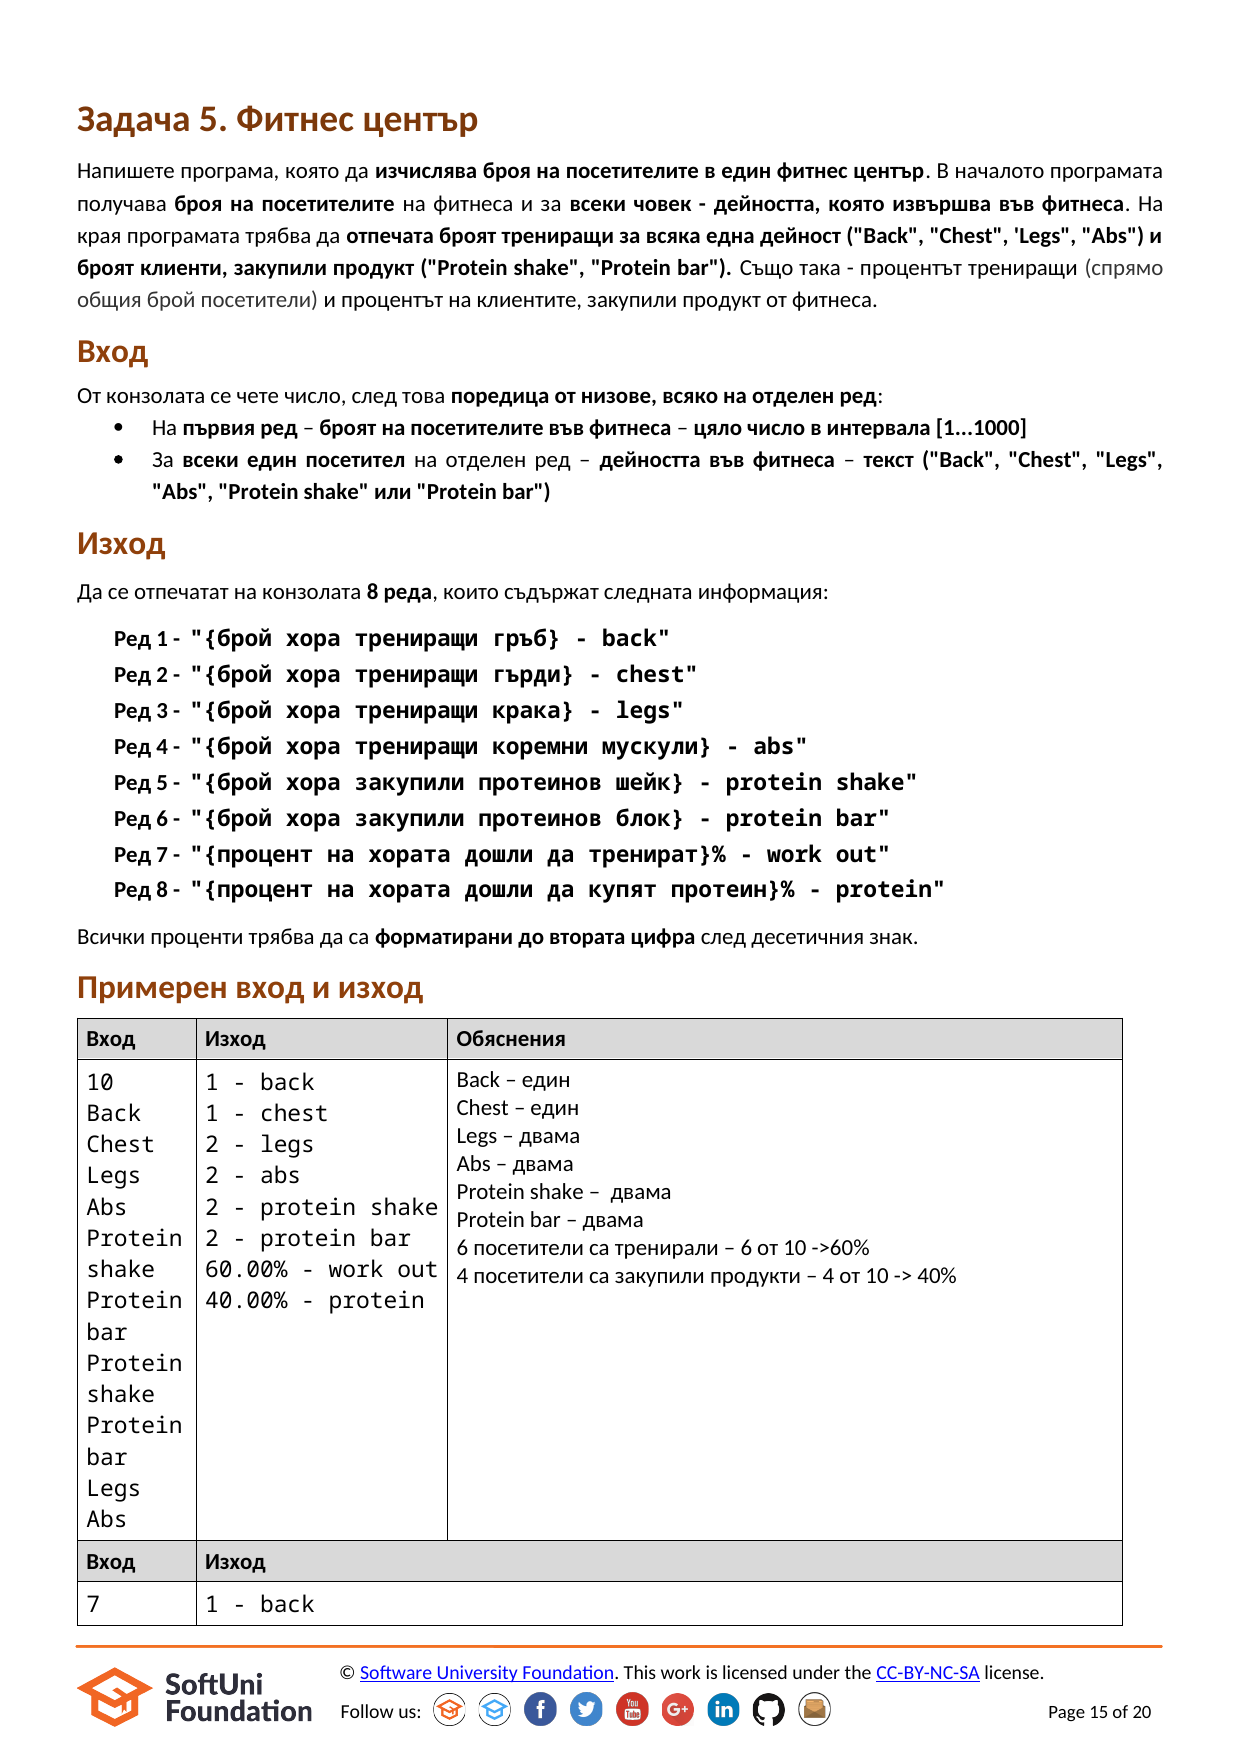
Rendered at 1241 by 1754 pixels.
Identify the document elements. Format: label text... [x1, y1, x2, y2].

text Всички проценти трябва да са форматирани до втората цифра след десетичния знак. [77, 922, 1163, 950]
list "{брой хора трениращи коремни мускули} - abs" [180, 730, 1163, 761]
table_cell Back – един Chest – един Legs – двама Abs – двама Protein shake – двама Protein bar – двама 6 посетители са тренирали – 6 от 10 ->60% 4 посетители са закупили продукти – 4 от 10 -> 40% [448, 1060, 1122, 1540]
picture [478, 1693, 511, 1726]
list "{процент на хората дошли да купят протеин}% - protein" [180, 873, 1163, 905]
list "{брой хора трениращи гърди} - chest" [180, 658, 1163, 689]
picture [722, 1706, 732, 1717]
text От конзолата се чете число, след това поредица от низове, всяко на отделен ред: [77, 381, 1163, 409]
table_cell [78, 1582, 196, 1625]
list "{брой хора трениращи гръб} - back" [180, 622, 1163, 653]
picture [433, 1693, 466, 1726]
picture [76, 1667, 312, 1727]
picture [524, 1692, 557, 1726]
picture [730, 1716, 740, 1726]
list "{брой хора трениращи крака} - legs" [180, 694, 1163, 725]
list На първия ред – броят на посетителите във фитнеса – цяло число в интервала [1...1000] [114, 413, 1163, 441]
list "{процент на хората дошли да тренират}% - work out" [180, 837, 1163, 869]
table_cell 10 Back Chest Legs Abs Protein shake Protein bar Protein shake Protein bar Legs Abs [78, 1060, 196, 1540]
picture [752, 1693, 785, 1726]
table_cell 1 - back 1 - chest 2 - legs 2 - abs 2 - protein shake 2 - protein bar 60.00% - work out 40.00% - protein [197, 1060, 447, 1540]
subtitle Вход [77, 330, 1163, 371]
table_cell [197, 1582, 1122, 1625]
text Да се отпечатат на конзолата 8 реда, които съдържат следната информация: [77, 577, 1163, 605]
list За всеки един посетител на отделен ред – дейността във фитнеса – текст ("Back", "Chest", "Legs", "Abs", "Protein shake" или "Protein bar") [114, 445, 1163, 505]
list "{брой хора закупили протеинов блок} - protein bar" [180, 802, 1163, 833]
subtitle Изход [77, 522, 1163, 563]
picture [570, 1692, 603, 1726]
table_cell Вход [78, 1541, 196, 1581]
picture [616, 1692, 649, 1726]
list "{брой хора закупили протеинов шейк} - protein shake" [180, 766, 1163, 797]
subtitle Задача 5. Фитнес център [77, 95, 1163, 141]
picture [707, 1716, 717, 1726]
subtitle Примерен вход и изход [77, 967, 1163, 1007]
picture [707, 1693, 717, 1703]
picture [798, 1692, 831, 1726]
picture [662, 1693, 694, 1726]
text Напишете програма, която да изчислява броя на посетителите в един фитнес център. В началото програмата получава броя на посетителите на фитнеса и за всеки човек - дейността, която извършва във фитнеса. На края програмата трябва да отпечата броят трениращи за всяка една дейност ("Back", "Chest", 'Legs", "Abs") и броят клиенти, закупили продукт ("Protein shake", "Protein bar"). Също така - процентът трениращи (спрямо общия брой посетители) и процентът на клиентите, закупили продукт от фитнеса. [77, 156, 1163, 313]
table_header Вход [78, 1019, 196, 1058]
table_header Обяснения [448, 1019, 1122, 1058]
table_cell Изход [197, 1541, 1122, 1581]
picture [730, 1693, 740, 1703]
table_header Изход [197, 1019, 447, 1058]
